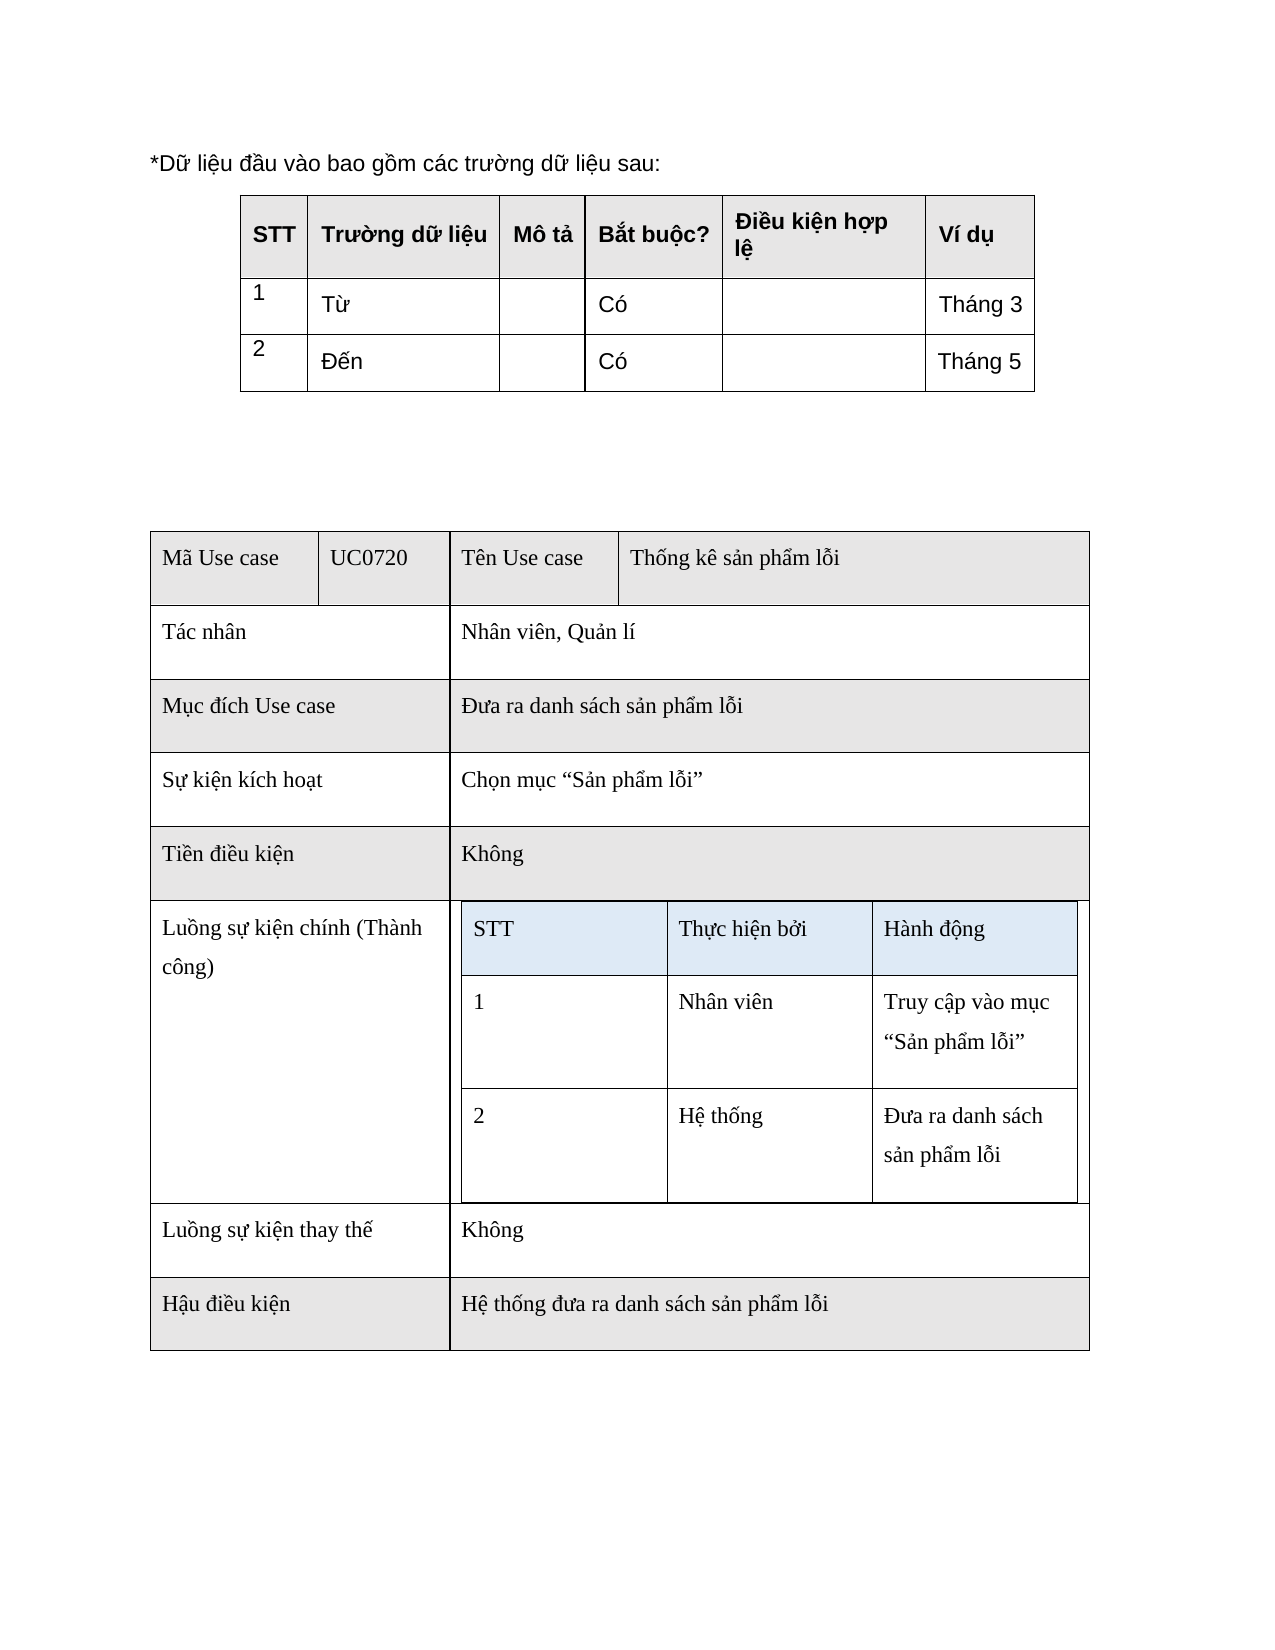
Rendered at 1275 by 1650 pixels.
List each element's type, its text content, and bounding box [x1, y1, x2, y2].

table_cell Không [451, 827, 1089, 900]
table_cell Luồng sự kiện chính (Thành công) [151, 901, 449, 1203]
table_cell Tháng 3 [926, 279, 1034, 334]
table_cell [873, 1089, 1077, 1202]
table_cell Hậu điều kiện [151, 1278, 449, 1350]
text *Dữ liệu đầu vào bao gồm các trường dữ liệu sau: [150, 150, 1125, 176]
table_header Bắt buộc? [586, 196, 722, 277]
table_cell 1 [241, 279, 307, 334]
table_cell Tác nhân [151, 606, 449, 678]
table_cell Có [586, 279, 722, 334]
table_cell Mục đích Use case [151, 680, 449, 752]
table_cell Tháng 5 [926, 335, 1034, 391]
table_cell Không [451, 1204, 1089, 1277]
table_header Mô tả [500, 196, 584, 277]
table_cell [462, 976, 667, 1088]
table_cell [1078, 901, 1089, 1203]
table_cell Tiền điều kiện [151, 827, 449, 900]
table_cell [723, 335, 925, 391]
table_cell 2 [241, 335, 307, 391]
table_cell [500, 279, 584, 334]
table_cell Nhân viên, Quản lí [451, 606, 1089, 678]
table_header Trường dữ liệu [308, 196, 499, 277]
table_header Mã Use case [151, 532, 318, 604]
table_cell Luồng sự kiện thay thế [151, 1204, 449, 1277]
table_cell Có [586, 335, 722, 391]
table_cell Hệ thống đưa ra danh sách sản phẩm lỗi [451, 1278, 1089, 1350]
table_cell Sự kiện kích hoạt [151, 753, 449, 826]
table_header UC0720 [319, 532, 449, 604]
table_cell [873, 976, 1077, 1088]
table_cell [668, 976, 872, 1088]
table_cell Đưa ra danh sách sản phẩm lỗi [451, 680, 1089, 752]
table_header Thống kê sản phẩm lỗi [619, 532, 1089, 604]
table_cell [668, 1089, 872, 1202]
table_cell Từ [308, 279, 499, 334]
table_header Điều kiện hợp lệ [723, 196, 925, 277]
table_cell Chọn mục “Sản phẩm lỗi” [451, 753, 1089, 826]
table_cell Đến [308, 335, 499, 391]
table_cell [723, 279, 925, 334]
table_header Ví dụ [926, 196, 1034, 277]
table_cell [500, 335, 584, 391]
table_header STT [241, 196, 307, 277]
table_cell [451, 901, 461, 1203]
table_header Tên Use case [451, 532, 618, 604]
table_cell [462, 1089, 667, 1202]
